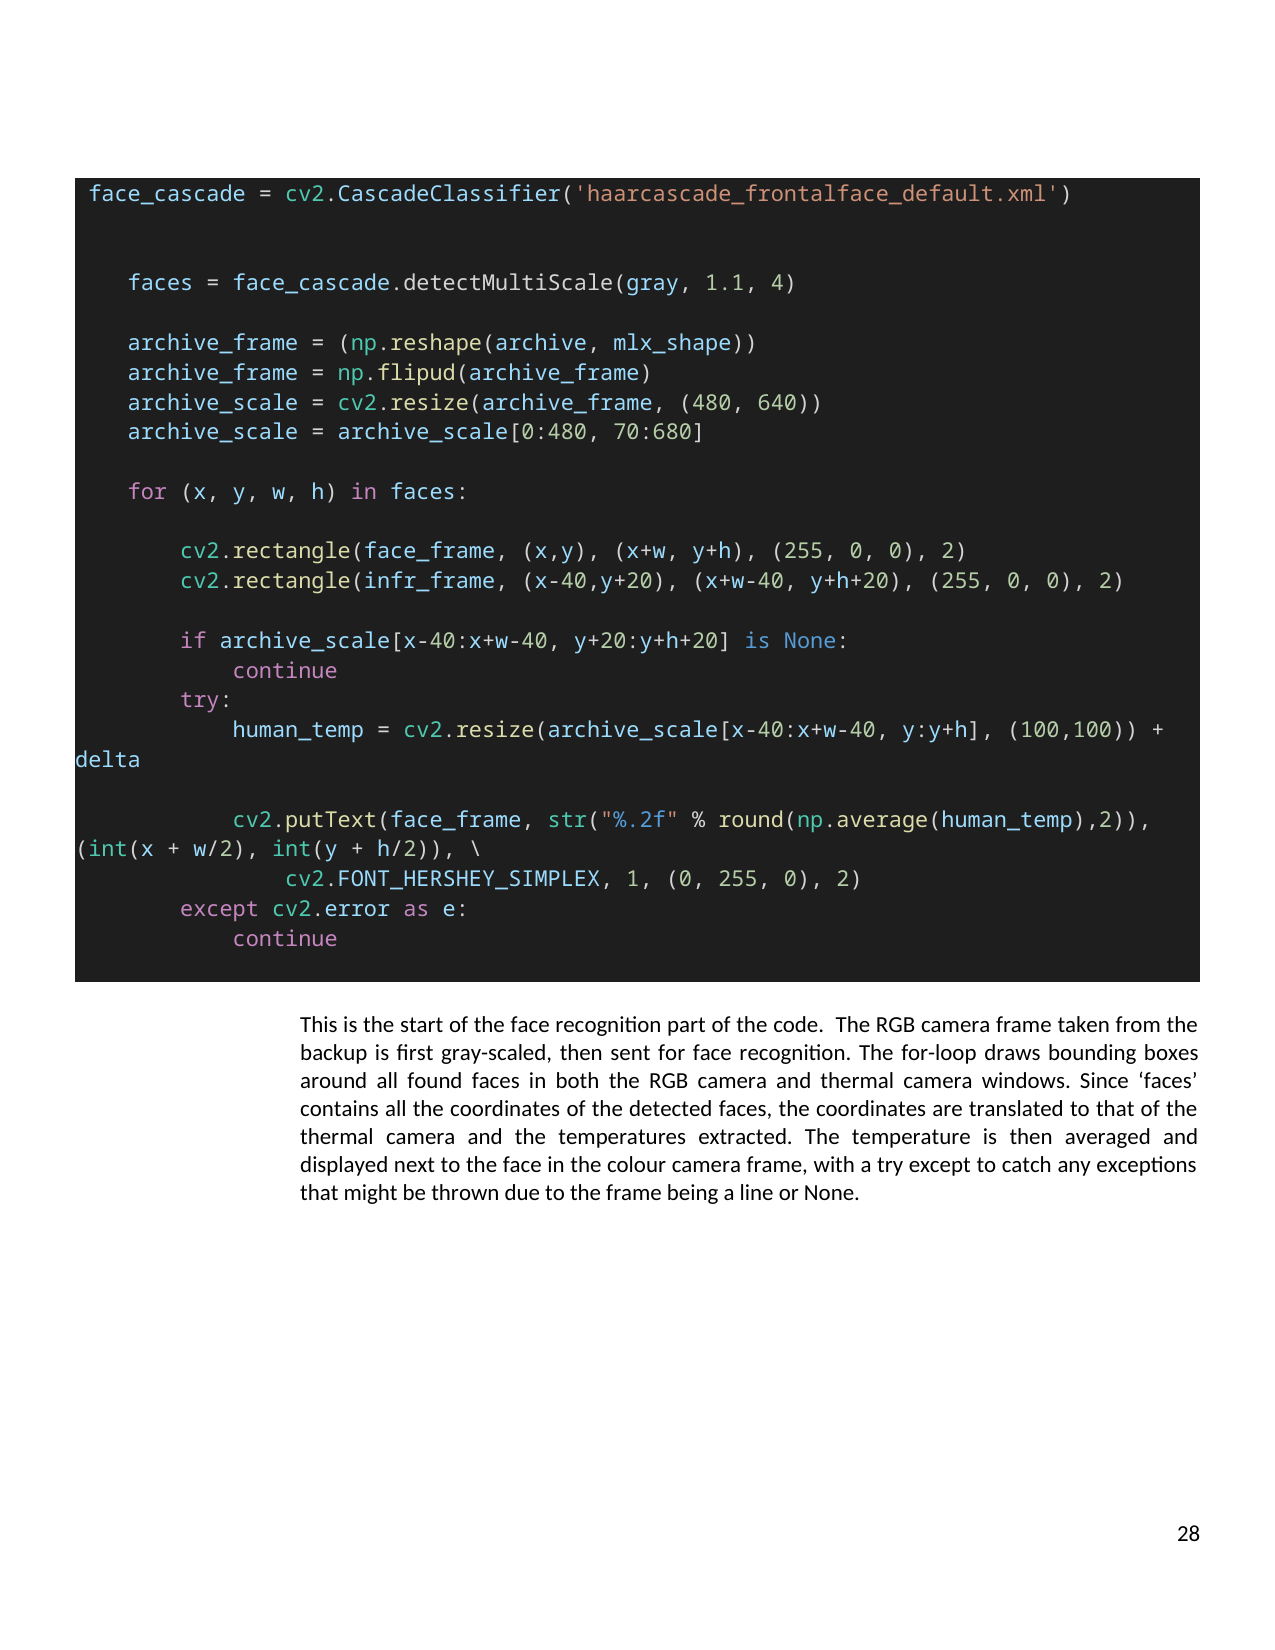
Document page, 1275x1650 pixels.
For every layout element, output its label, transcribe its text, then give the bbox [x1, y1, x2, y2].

text except cv2.error as e: [75, 893, 1200, 923]
text for (x, y, w, h) in faces: [75, 476, 1200, 506]
text This is the start of the face recognition part of the code. The RGB camera frame taken from the backup is first gray-scaled, then sent for face recognition. The for-loop draws bounding boxes around all found faces in both the RGB camera and thermal camera windows. Since ‘faces’ contains all the coordinates of the detected faces, the coordinates are translated to that of the thermal camera and the temperatures extracted. The temperature is then averaged and displayed next to the face in the colour camera frame, with a try except to catch any exceptions that might be thrown due to the frame being a line or None. [300, 1010, 1200, 1207]
text if archive_scale[x-40:x+w-40, y+20:y+h+20] is None: [75, 625, 1200, 655]
text continue [75, 655, 1200, 684]
text archive_frame = np.flipud(archive_frame) [75, 357, 1200, 387]
text cv2.rectangle(face_frame, (x,y), (x+w, y+h), (255, 0, 0), 2) [75, 536, 1200, 565]
text cv2.rectangle(infr_frame, (x-40,y+20), (x+w-40, y+h+20), (255, 0, 0), 2) [75, 565, 1200, 595]
text archive_scale = cv2.resize(archive_frame, (480, 640)) [75, 387, 1200, 416]
text cv2.FONT_HERSHEY_SIMPLEX, 1, (0, 255, 0), 2) [75, 863, 1200, 893]
text try: [75, 684, 1200, 714]
text archive_scale = archive_scale[0:480, 70:680] [75, 416, 1200, 446]
text human_temp = cv2.resize(archive_scale[x-40:x+w-40, y:y+h], (100,100)) + delta [75, 714, 1200, 774]
text face_cascade = cv2.CascadeClassifier('haarcascade_frontalface_default.xml') [75, 178, 1200, 208]
text continue [75, 923, 1200, 953]
text faces = face_cascade.detectMultiScale(gray, 1.1, 4) [75, 267, 1200, 297]
text cv2.putText(face_frame, str("%.2f" % round(np.average(human_temp),2)), (int(x + w/2), int(y + h/2)), \ [75, 804, 1200, 863]
text archive_frame = (np.reshape(archive, mlx_shape)) [75, 327, 1200, 357]
